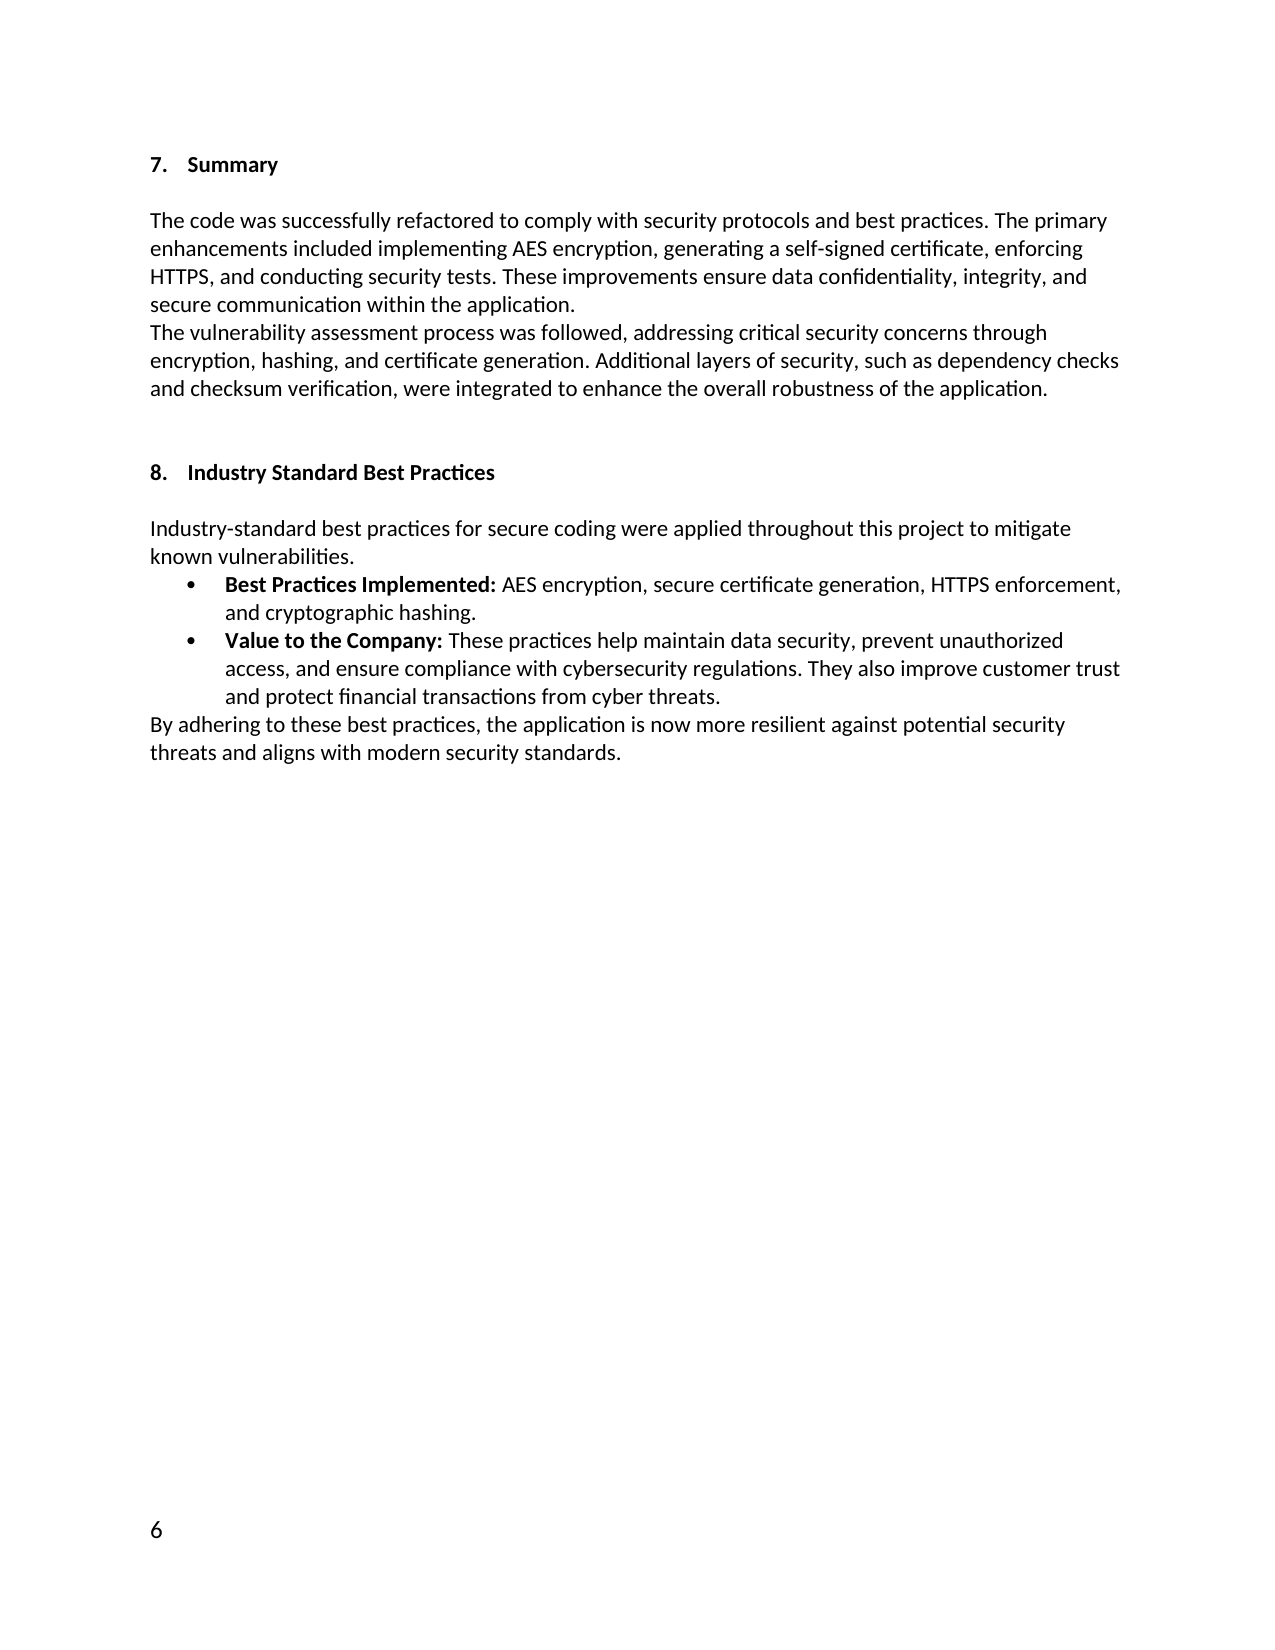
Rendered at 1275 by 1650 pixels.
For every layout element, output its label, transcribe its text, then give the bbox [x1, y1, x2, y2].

text Industry-standard best practices for secure coding were applied throughout this project to mitigate known vulnerabilities. [150, 514, 1125, 570]
list Best Practices Implemented: AES encryption, secure certificate generation, HTTPS enforcement, and cryptographic hashing. [187, 570, 1125, 626]
subtitle Summary [150, 150, 1125, 178]
list Value to the Company: These practices help maintain data security, prevent unauthorized access, and ensure compliance with cybersecurity regulations. They also improve customer trust and protect financial transactions from cyber threats. [187, 626, 1125, 710]
text The code was successfully refactored to comply with security protocols and best practices. The primary enhancements included implementing AES encryption, generating a self-signed certificate, enforcing HTTPS, and conducting security tests. These improvements ensure data confidentiality, integrity, and secure communication within the application. [150, 206, 1125, 318]
subtitle Industry Standard Best Practices [150, 458, 1125, 486]
text By adhering to these best practices, the application is now more resilient against potential security threats and aligns with modern security standards. [150, 710, 1125, 766]
text The vulnerability assessment process was followed, addressing critical security concerns through encryption, hashing, and certificate generation. Additional layers of security, such as dependency checks and checksum verification, were integrated to enhance the overall robustness of the application. [150, 318, 1125, 402]
